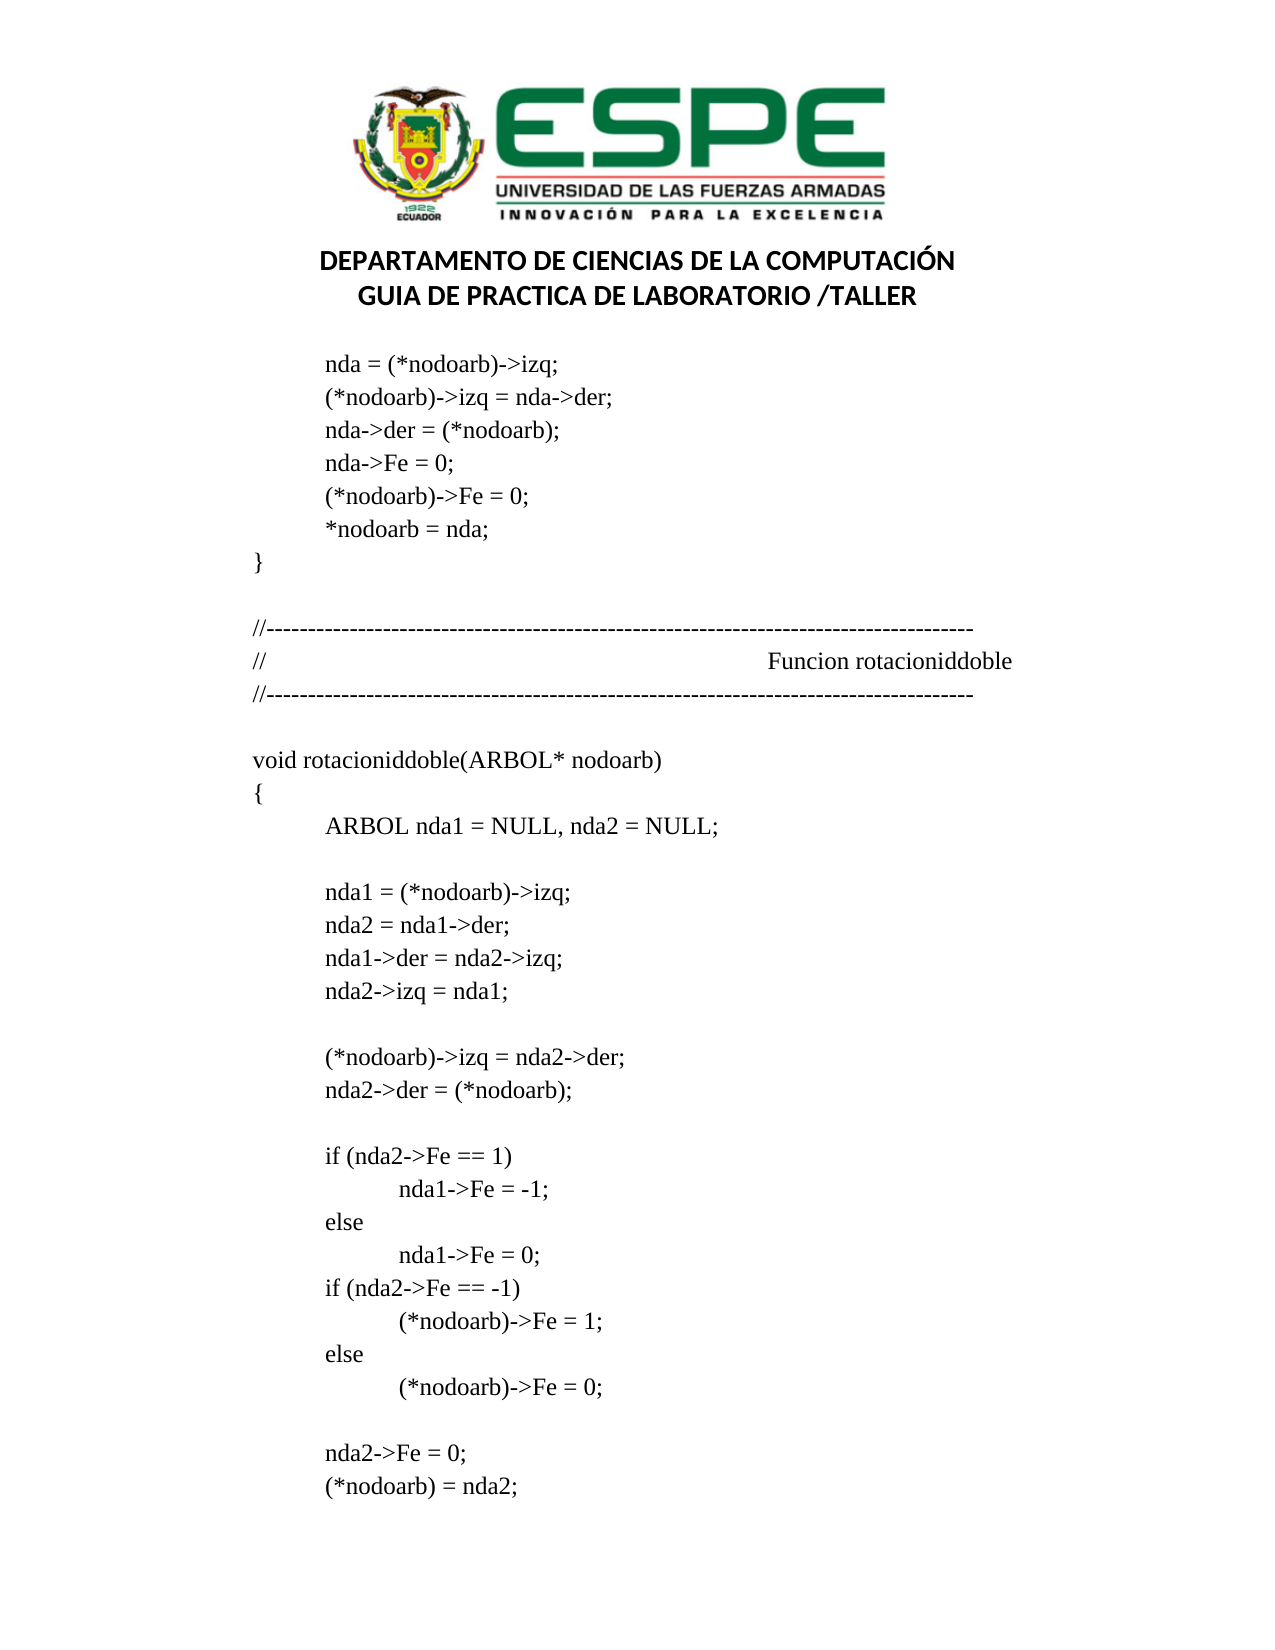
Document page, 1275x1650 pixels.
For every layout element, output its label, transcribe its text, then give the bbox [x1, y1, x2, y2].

list //------------------------------------------------------------------------------------- [252, 679, 1098, 708]
list ARBOL nda1 = NULL, nda2 = NULL; [252, 811, 1098, 840]
picture [334, 74, 898, 235]
list (*nodoarb)->Fe = 1; [252, 1306, 1098, 1335]
list *nodoarb = nda; [252, 514, 1098, 543]
list nda->Fe = 0; [252, 448, 1098, 477]
list nda1->der = nda2->izq; [252, 943, 1098, 972]
list (*nodoarb)->Fe = 0; [252, 481, 1098, 509]
list // Funcion rotacioniddoble [252, 646, 1098, 675]
list nda1->Fe = -1; [252, 1174, 1098, 1203]
list nda = (*nodoarb)->izq; [252, 349, 1098, 377]
list (*nodoarb)->Fe = 0; [252, 1372, 1098, 1401]
list nda2->Fe = 0; [252, 1438, 1098, 1467]
list else [252, 1207, 1098, 1236]
list if (nda2->Fe == 1) [252, 1141, 1098, 1170]
list } [252, 547, 1098, 576]
list (*nodoarb)->izq = nda2->der; [252, 1042, 1098, 1071]
list void rotacioniddoble(ARBOL* nodoarb) [252, 745, 1098, 774]
list nda1 = (*nodoarb)->izq; [252, 877, 1098, 906]
list //------------------------------------------------------------------------------------- [252, 613, 1098, 642]
list nda2->izq = nda1; [252, 976, 1098, 1005]
list (*nodoarb)->izq = nda->der; [252, 382, 1098, 411]
list nda2 = nda1->der; [252, 910, 1098, 939]
list nda->der = (*nodoarb); [252, 415, 1098, 443]
list nda2->der = (*nodoarb); [252, 1075, 1098, 1104]
list { [252, 778, 1098, 807]
list (*nodoarb) = nda2; [252, 1471, 1098, 1500]
list nda1->Fe = 0; [252, 1240, 1098, 1269]
list else [252, 1339, 1098, 1368]
list if (nda2->Fe == -1) [252, 1273, 1098, 1302]
